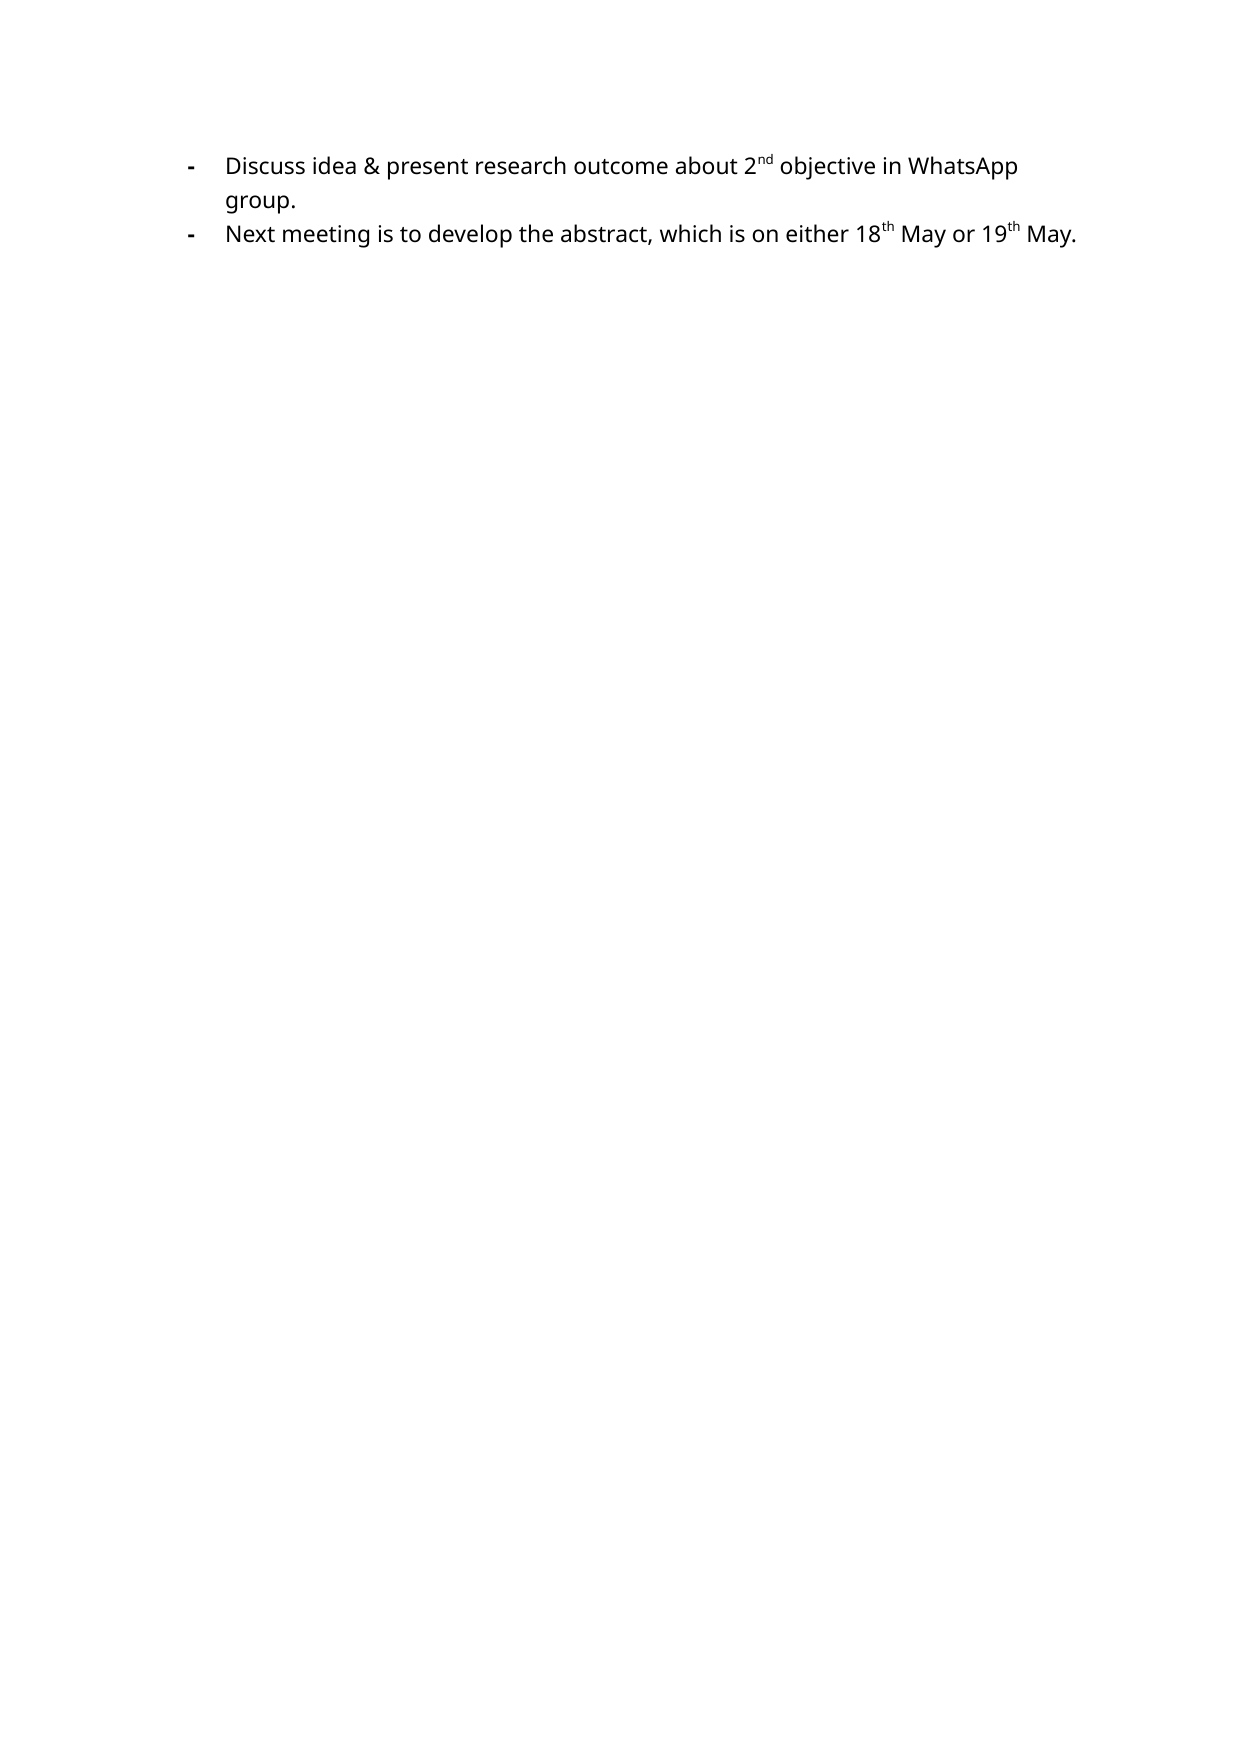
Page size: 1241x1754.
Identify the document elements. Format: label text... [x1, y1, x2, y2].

list Next meeting is to develop the abstract, which is on either 18th May or 19th May. [187, 217, 1090, 249]
list Discuss idea & present research outcome about 2nd objective in WhatsApp group. [187, 150, 1090, 215]
